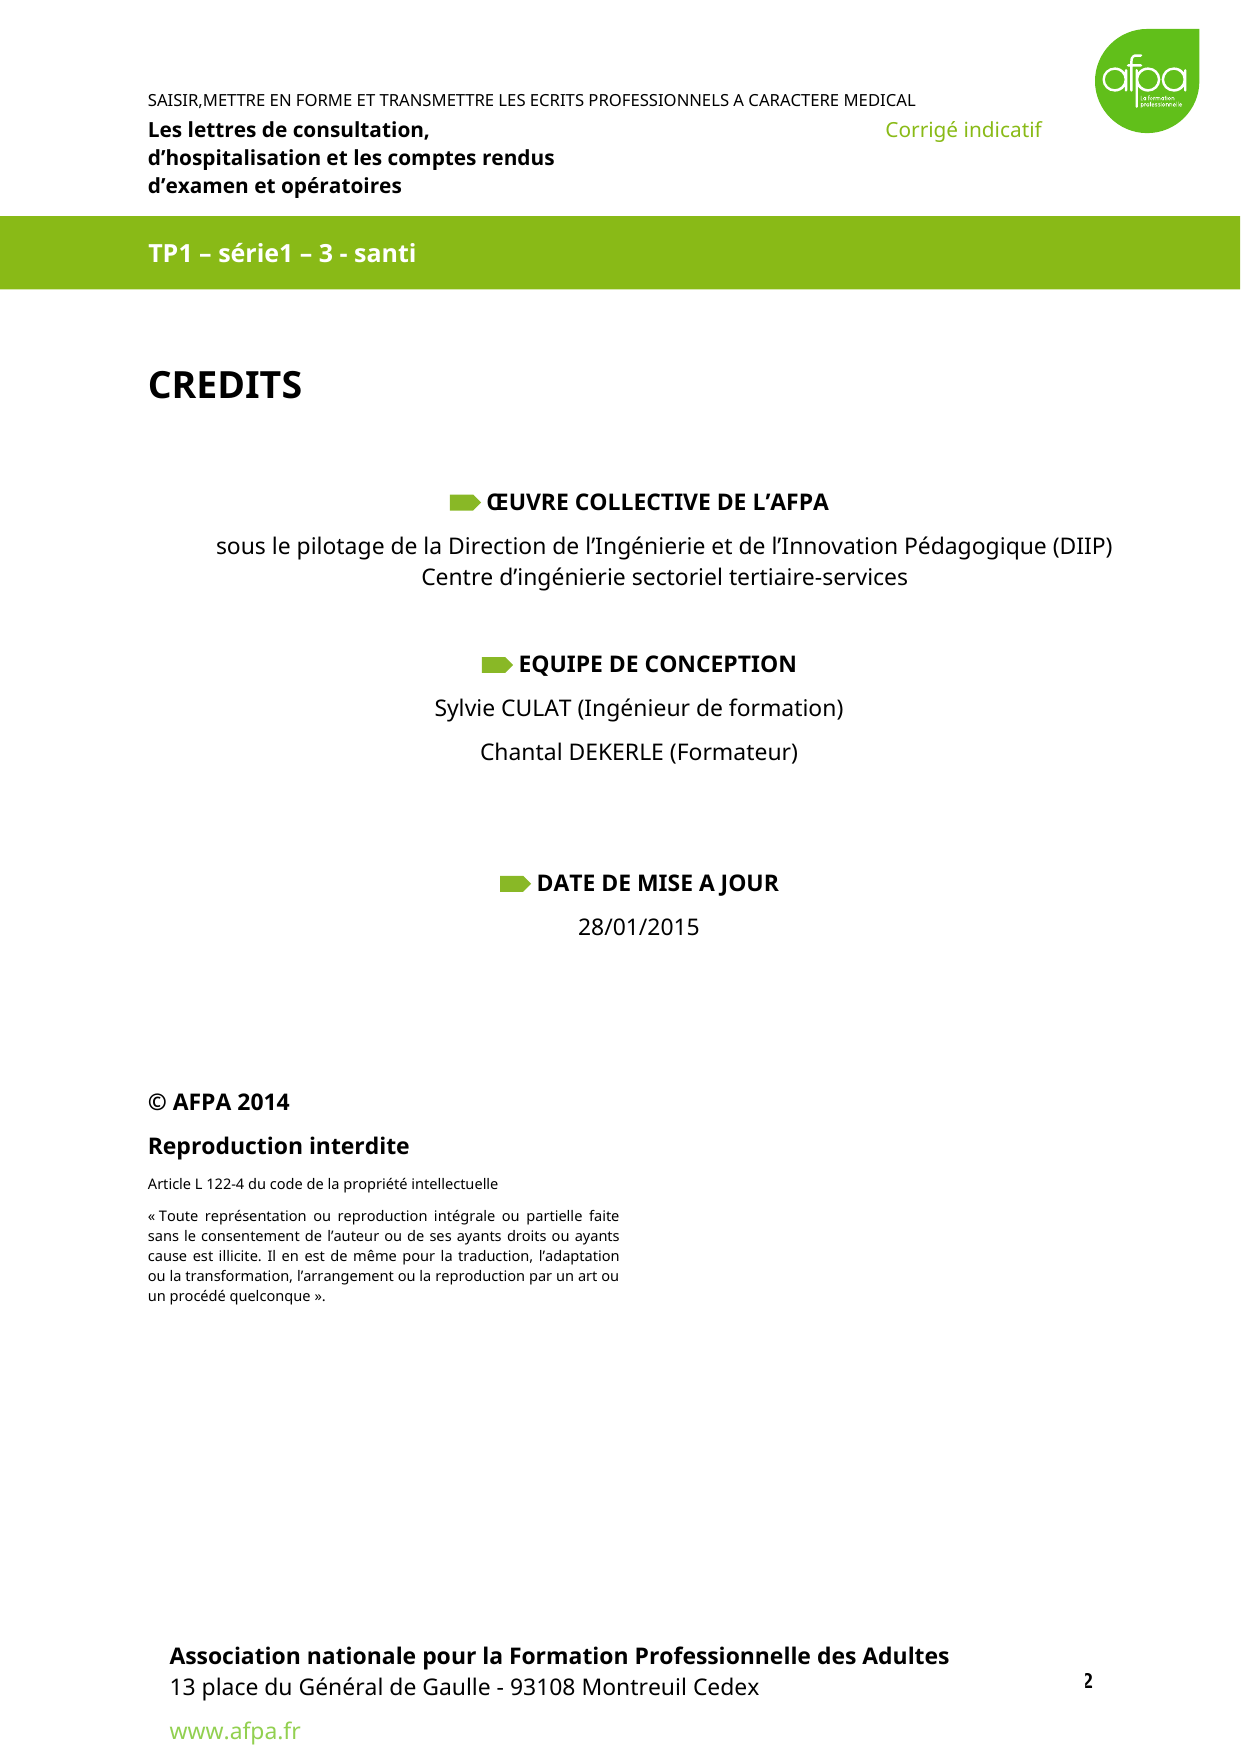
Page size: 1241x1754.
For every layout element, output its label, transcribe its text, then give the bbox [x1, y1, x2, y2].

list DATE DE MISE A JOUR [185, 867, 1093, 898]
text CREDITS [148, 359, 1093, 410]
text Reproduction interdite [148, 1130, 1093, 1161]
text Chantal DEKERLE (Formateur) [185, 736, 1093, 767]
list ŒUVRE COLLECTIVE DE L’AFPA [185, 486, 1093, 517]
text © AFPA 2014 [148, 1086, 1093, 1117]
text 28/01/2015 [185, 911, 1093, 942]
list EQUIPE DE CONCEPTION [185, 648, 1093, 680]
text Sylvie CULAT (Ingénieur de formation) [185, 692, 1093, 723]
text « Toute représentation ou reproduction intégrale ou partielle faite sans le consentement de l’auteur ou de ses ayants droits ou ayants cause est illicite. Il en est de même pour la traduction, l’adaptation ou la transformation, l’arrangement ou la reproduction par un art ou un procédé quelconque ». [148, 1206, 620, 1305]
text sous le pilotage de la Direction de l’Ingénierie et de l’Innovation Pédagogique (DIIP) Centre d’ingénierie sectoriel tertiaire-services [207, 530, 1122, 592]
text Article L 122-4 du code de la propriété intellectuelle [148, 1173, 620, 1193]
